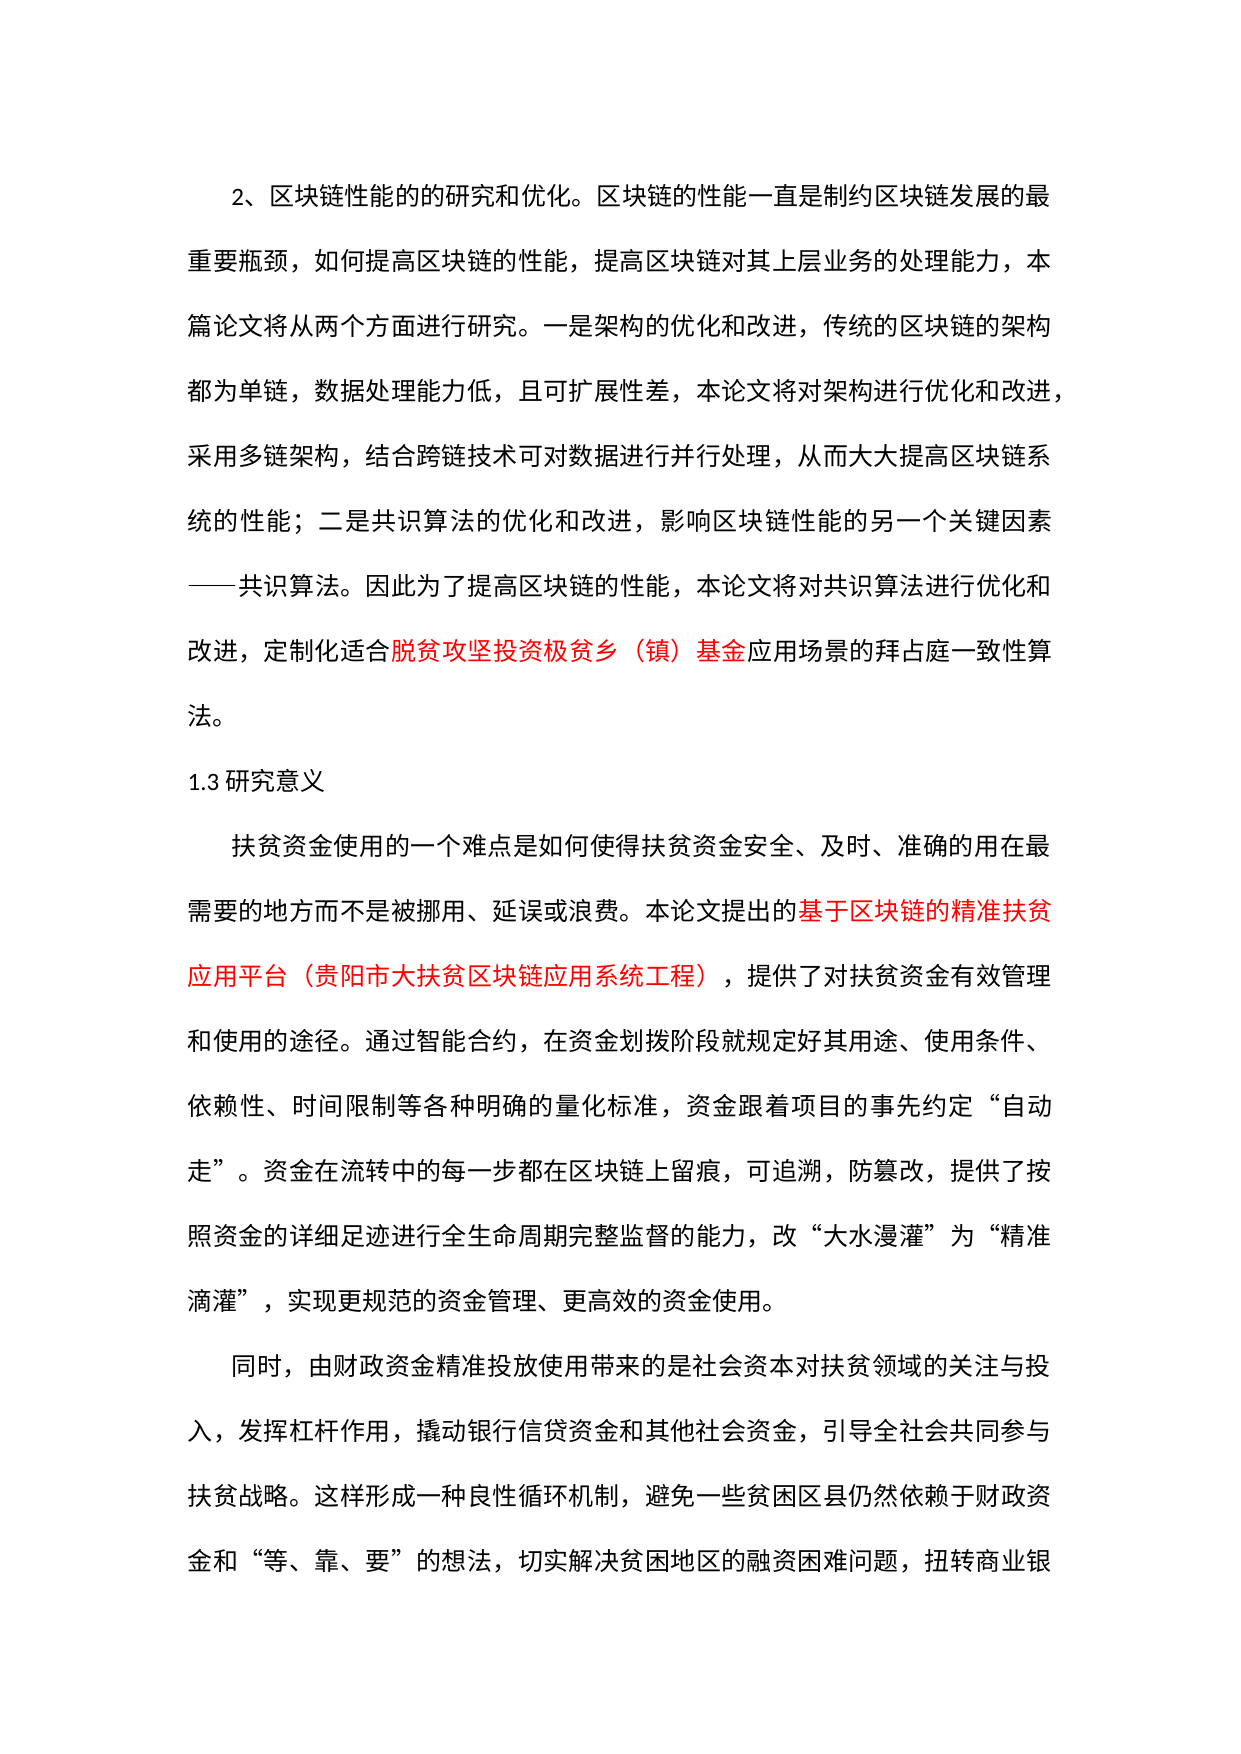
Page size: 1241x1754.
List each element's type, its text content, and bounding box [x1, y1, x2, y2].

list 区块链性能的的研究和优化。区块链的性能一直是制约区块链发展的最重要瓶颈，如何提高区块链的性能，提高区块链对其上层业务的处理能力，本篇论文将从两个方面进行研究。一是架构的优化和改进，传统的区块链的架构都为单链，数据处理能力低，且可扩展性差，本论文将对架构进行优化和改进，采用多链架构，结合跨链技术可对数据进行并行处理，从而大大提高区块链系统的性能；二是共识算法的优化和改进，影响区块链性能的另一个关键因素——共识算法。因此为了提高区块链的性能，本论文将对共识算法进行优化和改进，定制化适合脱贫攻坚投资极贫乡（镇）基金应用场景的拜占庭一致性算法。 [187, 162, 1053, 747]
list 扶贫资金使用的一个难点是如何使得扶贫资金安全、及时、准确的用在最需要的地方而不是被挪用、延误或浪费。本论文提出的基于区块链的精准扶贫应用平台（贵阳市大扶贫区块链应用系统工程），提供了对扶贫资金有效管理和使用的途径。通过智能合约，在资金划拨阶段就规定好其用途、使用条件、依赖性、时间限制等各种明确的量化标准，资金跟着项目的事先约定“自动走”。资金在流转中的每一步都在区块链上留痕，可追溯，防篡改，提供了按照资金的详细足迹进行全生命周期完整监督的能力，改“大水漫灌”为“精准滴灌”，实现更规范的资金管理、更高效的资金使用。 [187, 812, 1053, 1332]
list 研究意义 [187, 747, 1053, 812]
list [187, 1332, 1053, 1592]
